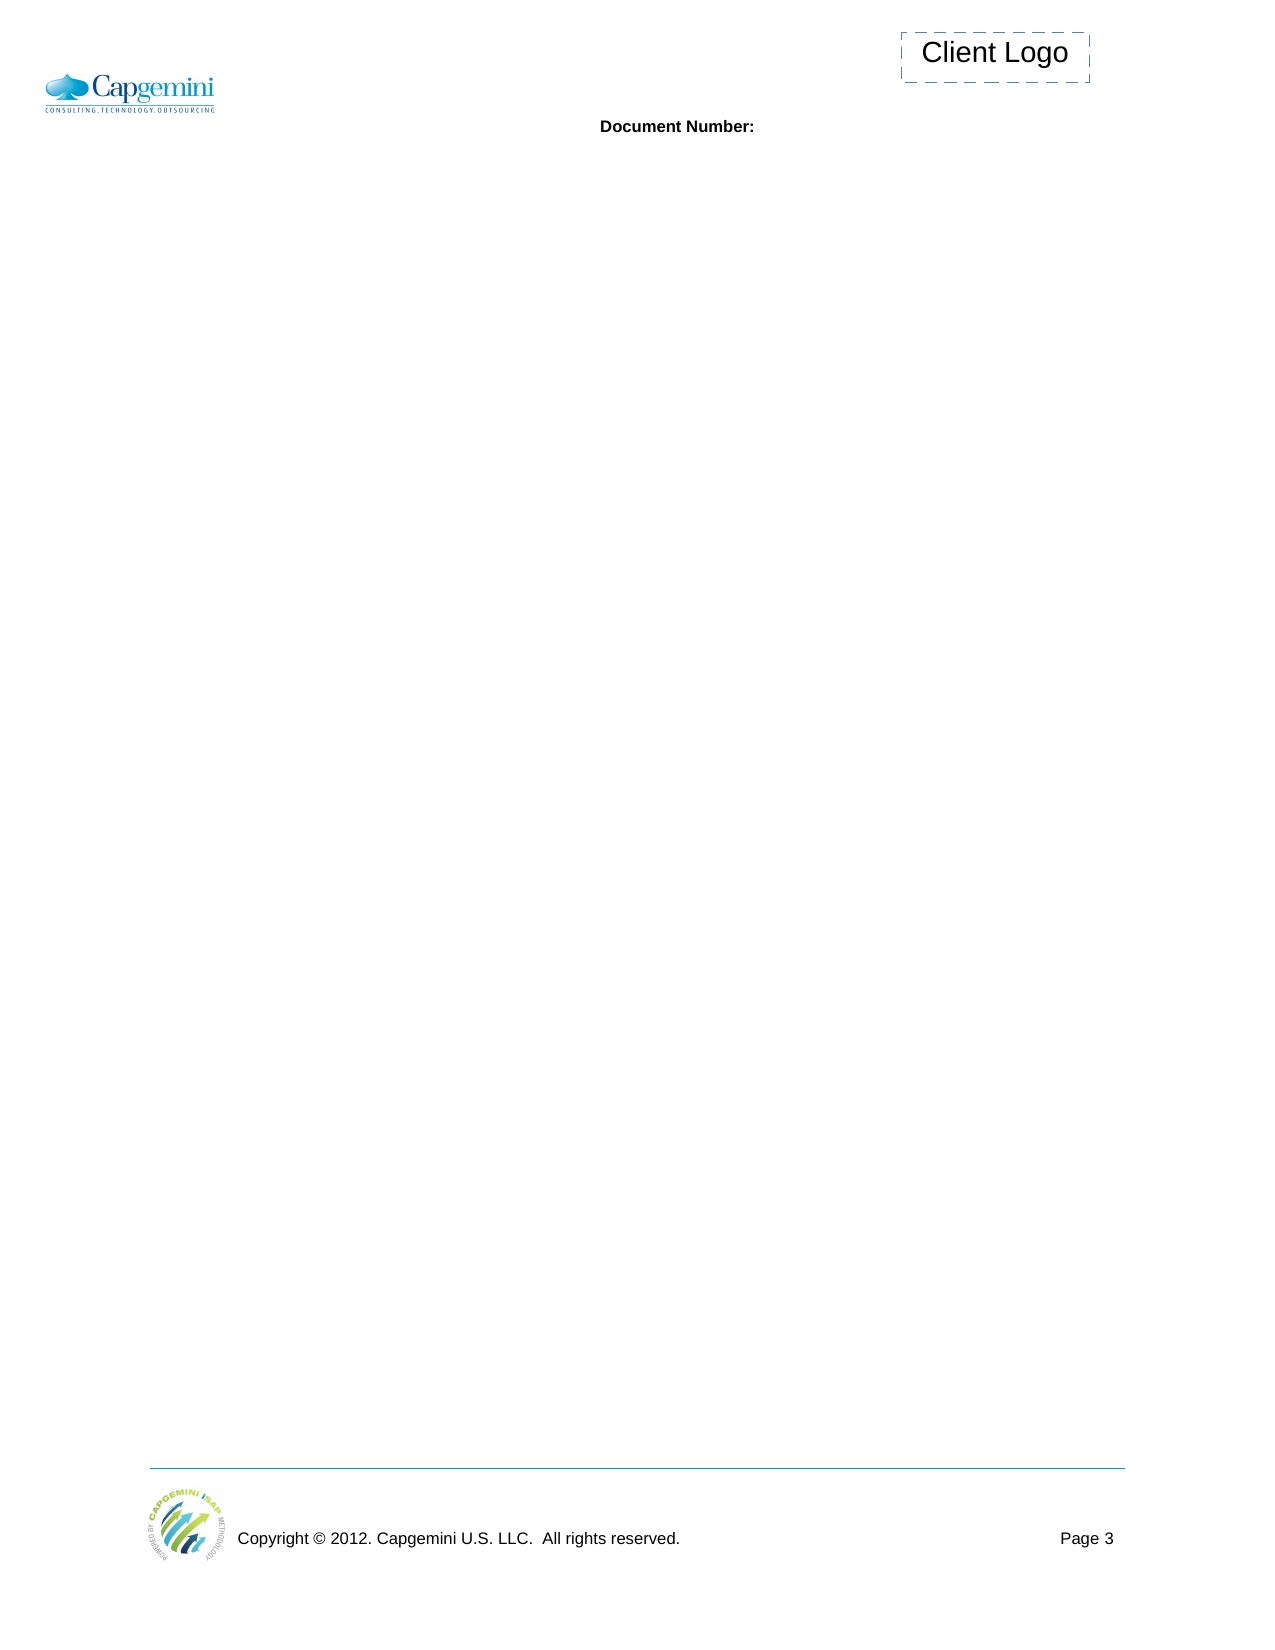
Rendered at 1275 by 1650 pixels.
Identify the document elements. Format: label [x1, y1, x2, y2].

picture [145, 1486, 229, 1565]
picture [45, 73, 214, 113]
